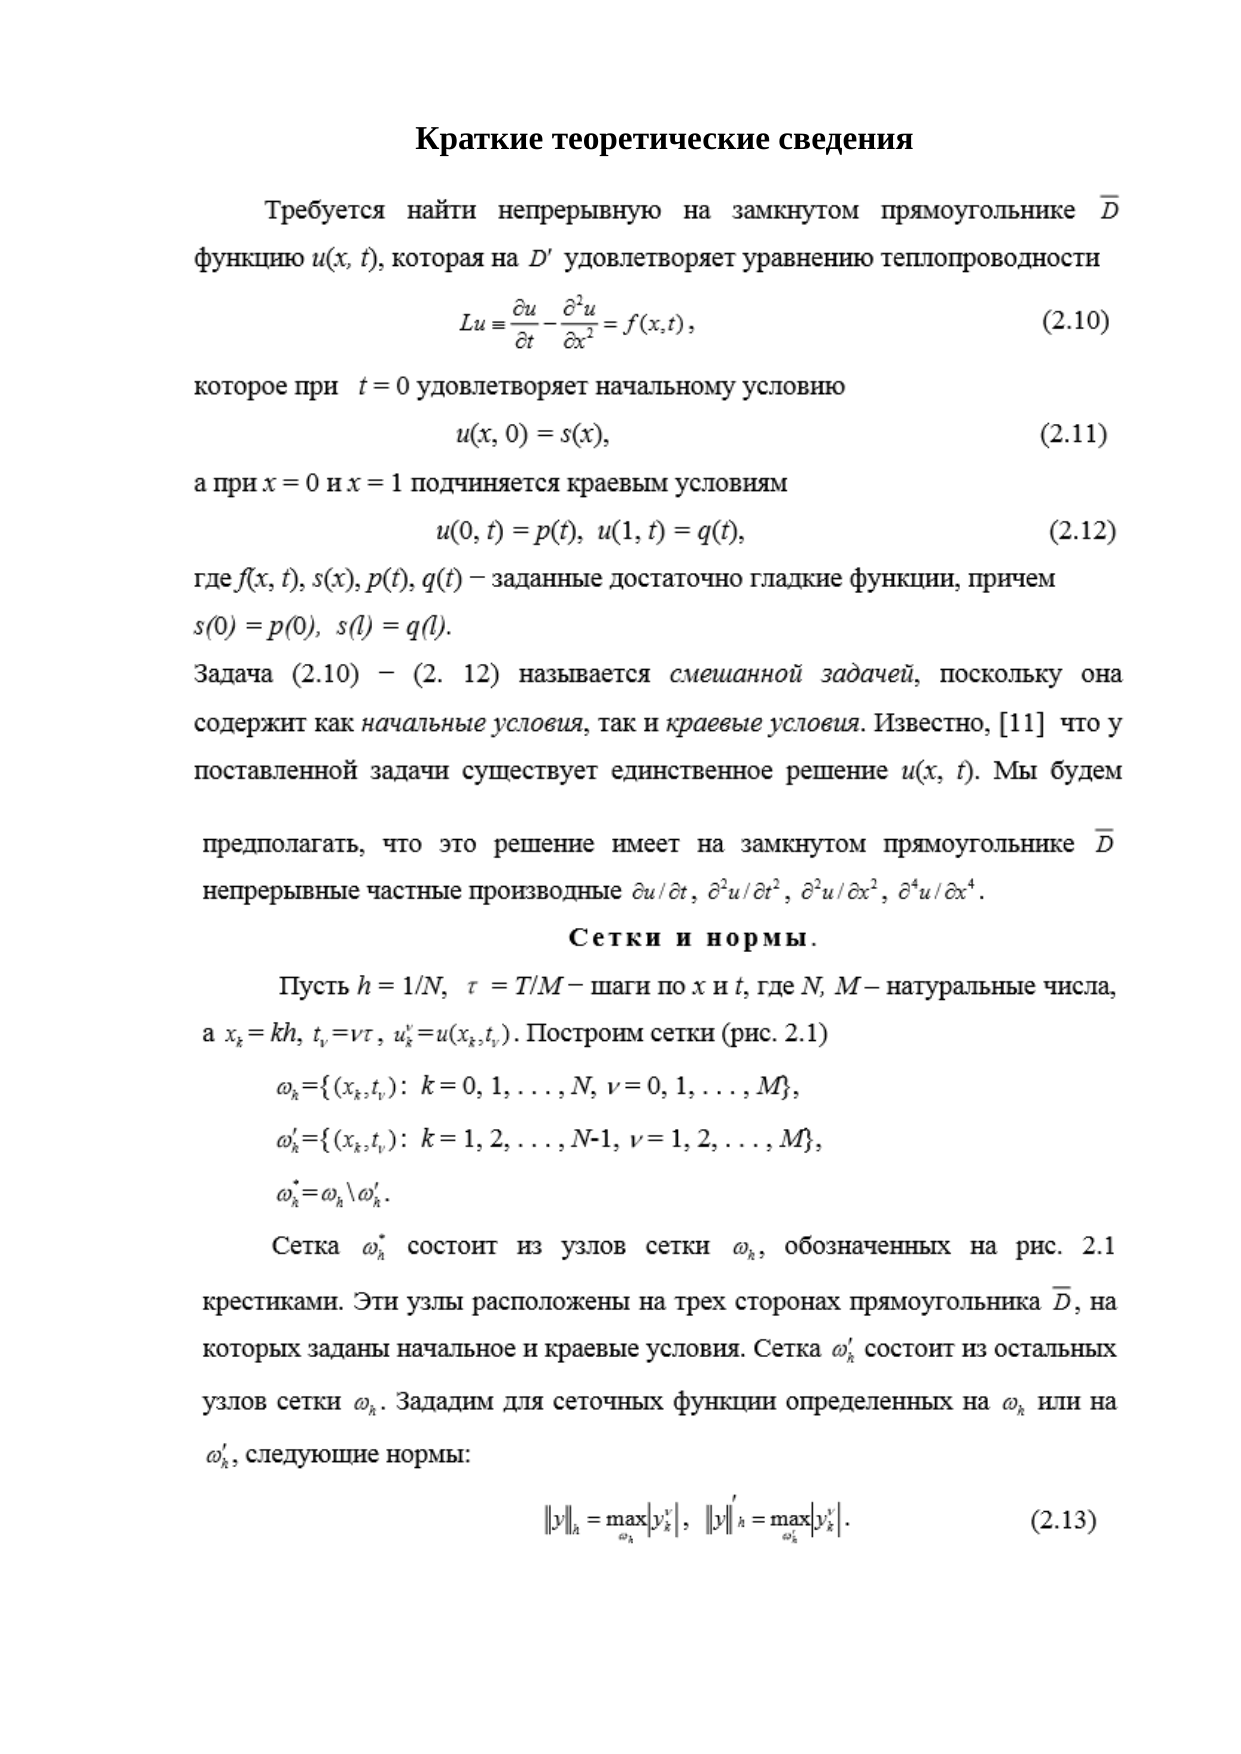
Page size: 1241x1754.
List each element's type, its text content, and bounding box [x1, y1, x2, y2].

picture [177, 190, 1152, 1558]
text Краткие теоретические сведения [177, 118, 1152, 156]
